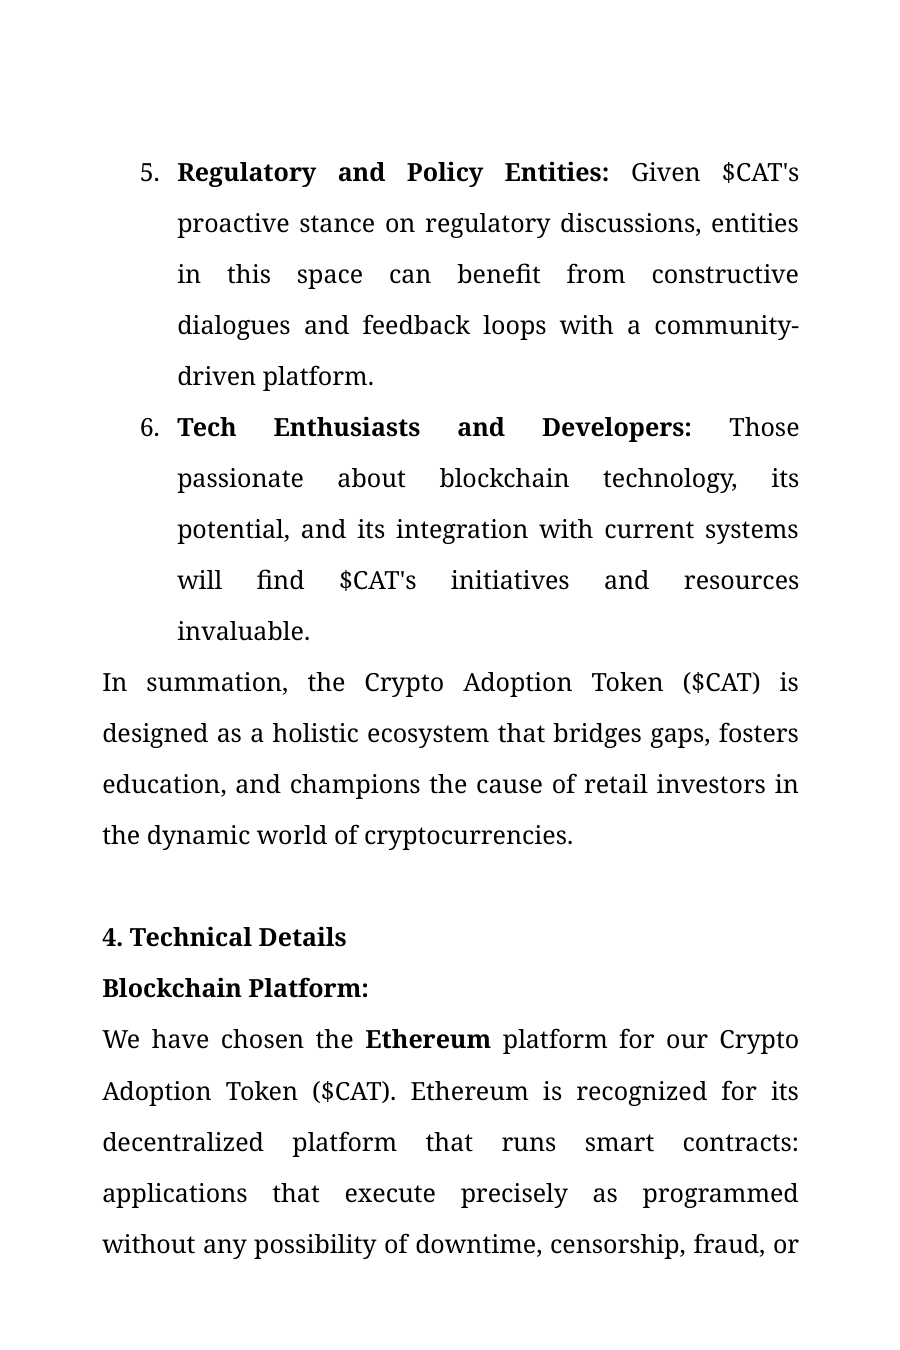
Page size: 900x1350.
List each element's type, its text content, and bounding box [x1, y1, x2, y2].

text In summation, the Crypto Adoption Token ($CAT) is designed as a holistic ecosystem that bridges gaps, fosters education, and champions the cause of retail investors in the dynamic world of cryptocurrencies. [102, 665, 799, 852]
text 4. Technical Details [102, 920, 799, 954]
text Blockchain Platform: [102, 971, 799, 1005]
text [102, 1022, 799, 1260]
list Regulatory and Policy Entities: Given $CAT's proactive stance on regulatory discussions, entities in this space can benefit from constructive dialogues and feedback loops with a community-driven platform. [139, 154, 799, 393]
list Tech Enthusiasts and Developers: Those passionate about blockchain technology, its potential, and its integration with current systems will find $CAT's initiatives and resources invaluable. [139, 410, 799, 648]
